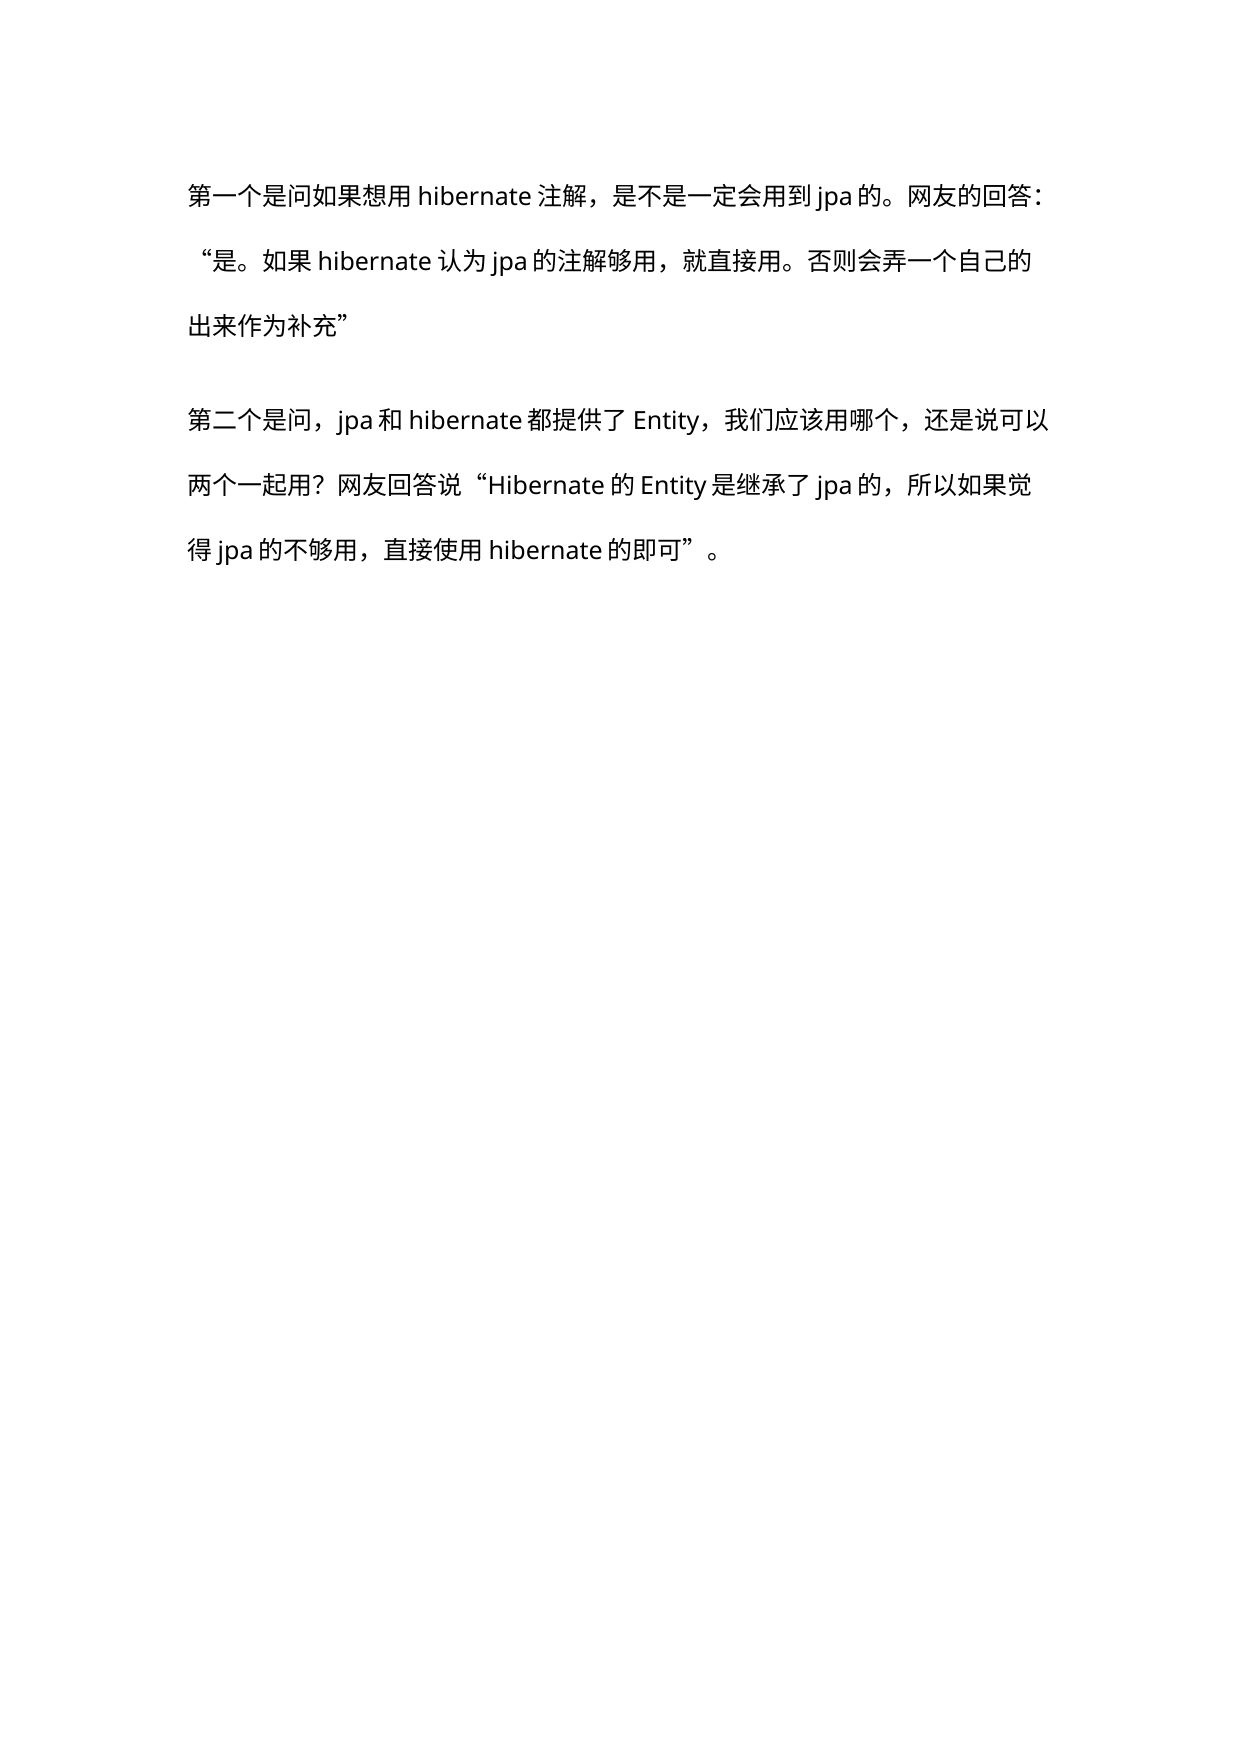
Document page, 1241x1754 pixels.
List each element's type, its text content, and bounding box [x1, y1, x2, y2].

text 第二个是问，jpa和hibernate都提供了Entity，我们应该用哪个，还是说可以两个一起用？网友回答说“Hibernate的Entity是继承了jpa的，所以如果觉得jpa的不够用，直接使用hibernate的即可”。 [187, 386, 1053, 581]
text 第一个是问如果想用hibernate注解，是不是一定会用到jpa的。网友的回答：“是。如果hibernate认为jpa的注解够用，就直接用。否则会弄一个自己的出来作为补充” [187, 162, 1053, 357]
